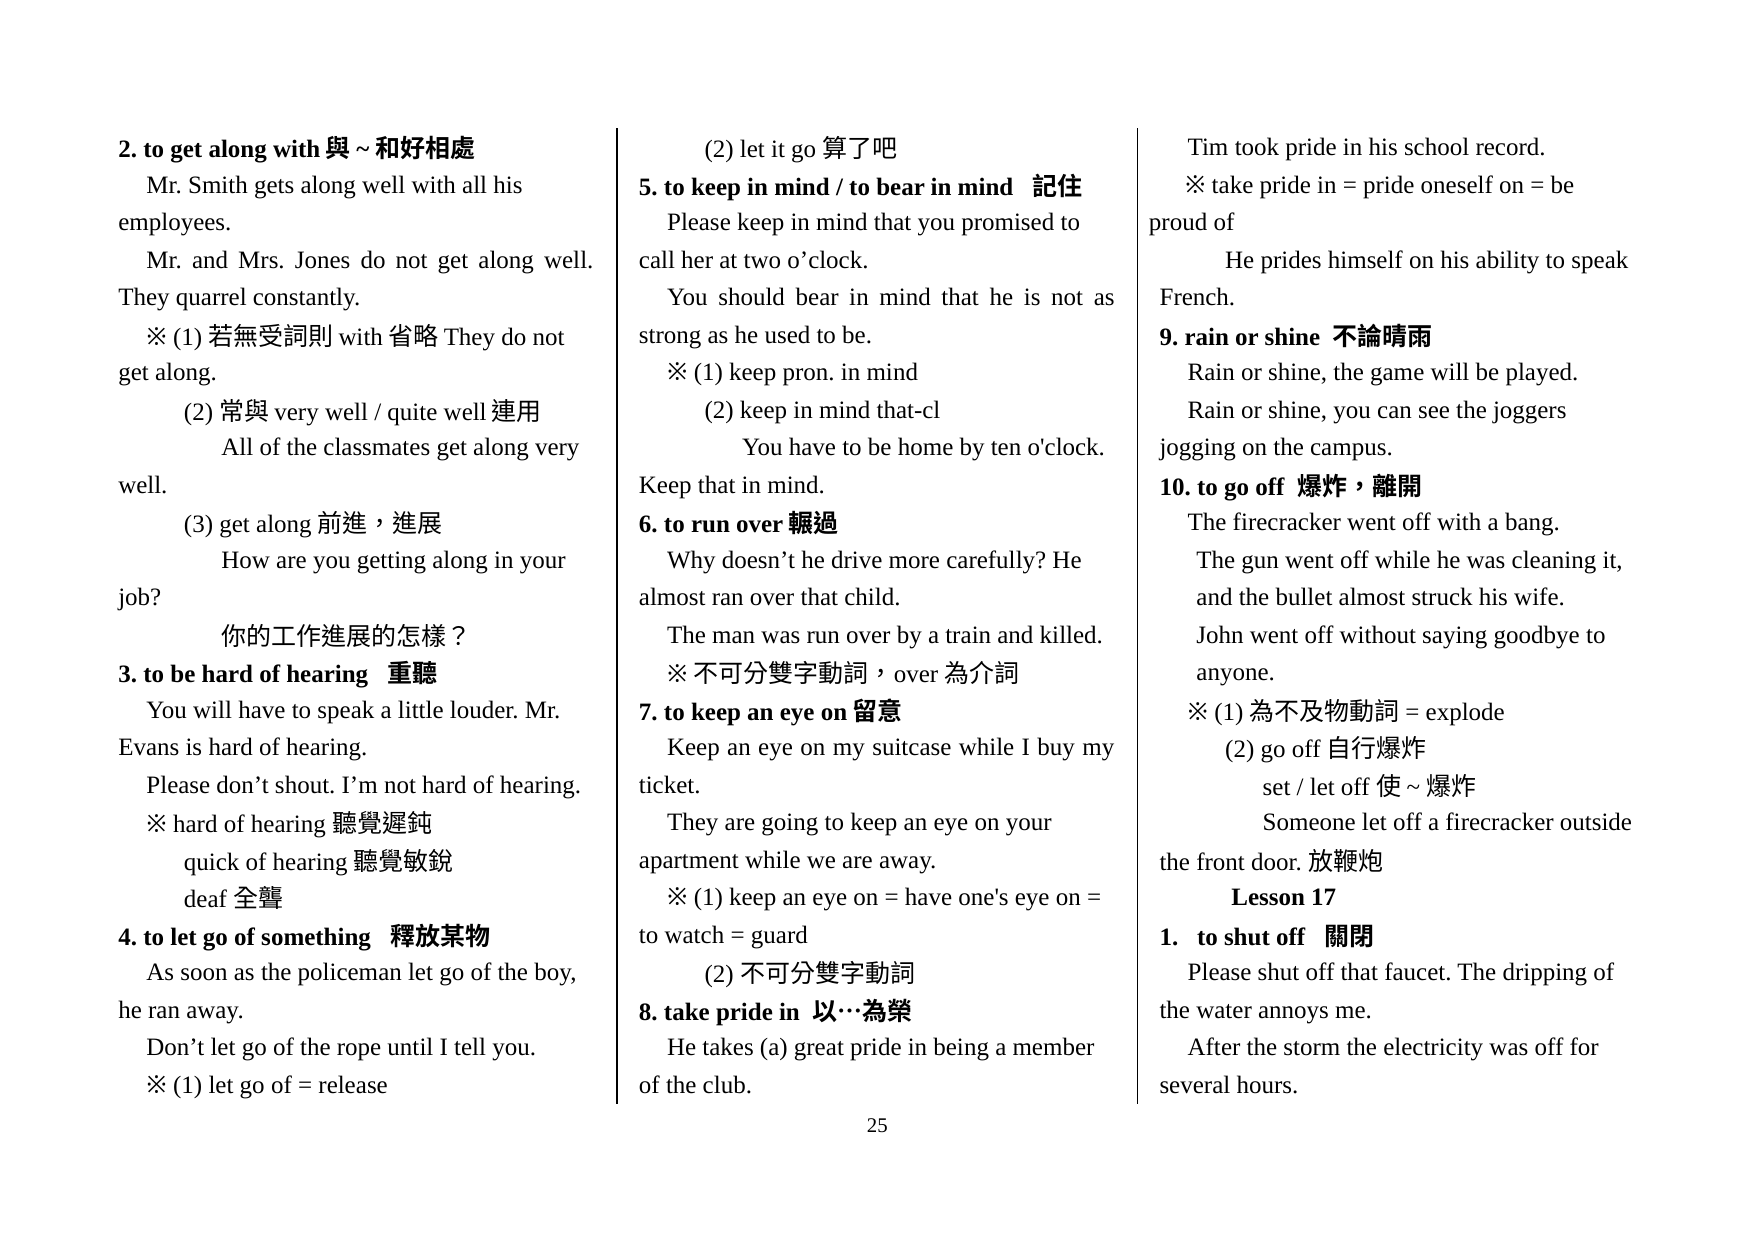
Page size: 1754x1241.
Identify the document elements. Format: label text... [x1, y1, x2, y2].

text 7. to keep an eye on留意 [639, 690, 1115, 728]
text 你的工作進展的怎樣？ [118, 615, 594, 653]
subtitle Please don’t shout. I’m not hard of hearing. [118, 765, 594, 803]
subtitle 3. to be hard of hearing 重聽 [118, 653, 594, 690]
text deaf 全聾 [118, 878, 594, 915]
text ※ (1) 為不及物動詞 = explode [1159, 690, 1636, 728]
text All of the classmates get along very well. [118, 428, 594, 503]
subtitle You should bear in mind that he is not as strong as he used to be. [639, 278, 1115, 353]
list to shut off 關閉 [1159, 915, 1636, 953]
text As soon as the policeman let go of the boy, he ran away. [118, 953, 594, 1028]
text You will have to speak a little louder. Mr. Evans is hard of hearing. [118, 690, 594, 765]
subtitle 6. to run over輾過 [639, 503, 1115, 540]
subtitle Mr. and Mrs. Jones do not get along well. They quarrel constantly. [118, 240, 594, 315]
text After the storm the electricity was off for several hours. [1159, 1028, 1636, 1103]
text quick of hearing 聽覺敏銳 [118, 840, 594, 878]
text 8. take pride in 以…為榮 [639, 990, 1115, 1028]
text (2) go off 自行爆炸 [1159, 728, 1636, 765]
subtitle 5. to keep in mind / to bear in mind 記住 [639, 165, 1115, 203]
subtitle Rain or shine, the game will be played. [1159, 353, 1636, 390]
text John went off without saying goodbye to anyone. [1196, 615, 1636, 690]
text set / let off 使 ~ 爆炸 [1159, 765, 1636, 803]
text ※ (1) keep an eye on = have one's eye on = to watch = guard [639, 878, 1115, 953]
text He takes (a) great pride in being a member of the club. [639, 1028, 1115, 1103]
text (2) 不可分雙字動詞 [639, 953, 1115, 990]
subtitle 4. to let go of something 釋放某物 [118, 915, 594, 953]
text The man was run over by a train and killed. [639, 615, 1115, 653]
text Please shut off that faucet. The dripping of the water annoys me. [1159, 953, 1636, 1028]
text ※ (1) keep pron. in mind [639, 353, 1115, 390]
subtitle 10. to go off 爆炸，離開 [1159, 465, 1636, 503]
text ※ (1) 若無受詞則with省略 They do not get along. [118, 315, 594, 390]
text Why doesn’t he drive more carefully? He almost ran over that child. [639, 540, 1115, 615]
text Rain or shine, you can see the joggers jogging on the campus. [1159, 390, 1636, 465]
text ※ 不可分雙字動詞，over 為介詞 [639, 653, 1115, 690]
text You have to be home by ten o'clock. Keep that in mind. [639, 428, 1115, 503]
text ※ hard of hearing 聽覺遲鈍 [118, 803, 594, 840]
text (3) get along 前進，進展 [118, 503, 594, 540]
subtitle 2. to get along with與 ~ 和好相處 [118, 128, 594, 165]
subtitle Keep an eye on my suitcase while I buy my ticket. [639, 728, 1115, 803]
text How are you getting along in your job? [118, 540, 594, 615]
text Lesson 17 [1159, 878, 1636, 915]
text They are going to keep an eye on your apartment while we are away. [639, 803, 1115, 878]
text Someone let off a firecracker outside the front door. 放鞭炮 [1159, 803, 1636, 878]
text Please keep in mind that you promised to call her at two o’clock. [639, 203, 1115, 278]
text (2) keep in mind that-cl [639, 390, 1115, 428]
text The firecracker went off with a bang. [1159, 503, 1636, 540]
text The gun went off while he was cleaning it, and the bullet almost struck his wife. [1196, 540, 1636, 615]
text ※ take pride in = pride oneself on = be proud of [1149, 165, 1636, 240]
text ※ (1) let go of = release [118, 1065, 594, 1103]
text Tim took pride in his school record. [1159, 128, 1636, 165]
text (2) 常與very well / quite well連用 [118, 390, 594, 428]
text He prides himself on his ability to speak French. [1159, 240, 1636, 315]
subtitle 9. rain or shine 不論晴雨 [1159, 315, 1636, 353]
text (2) let it go 算了吧 [639, 128, 1115, 165]
subtitle Don’t let go of the rope until I tell you. [118, 1028, 594, 1065]
text Mr. Smith gets along well with all his employees. [118, 165, 594, 240]
